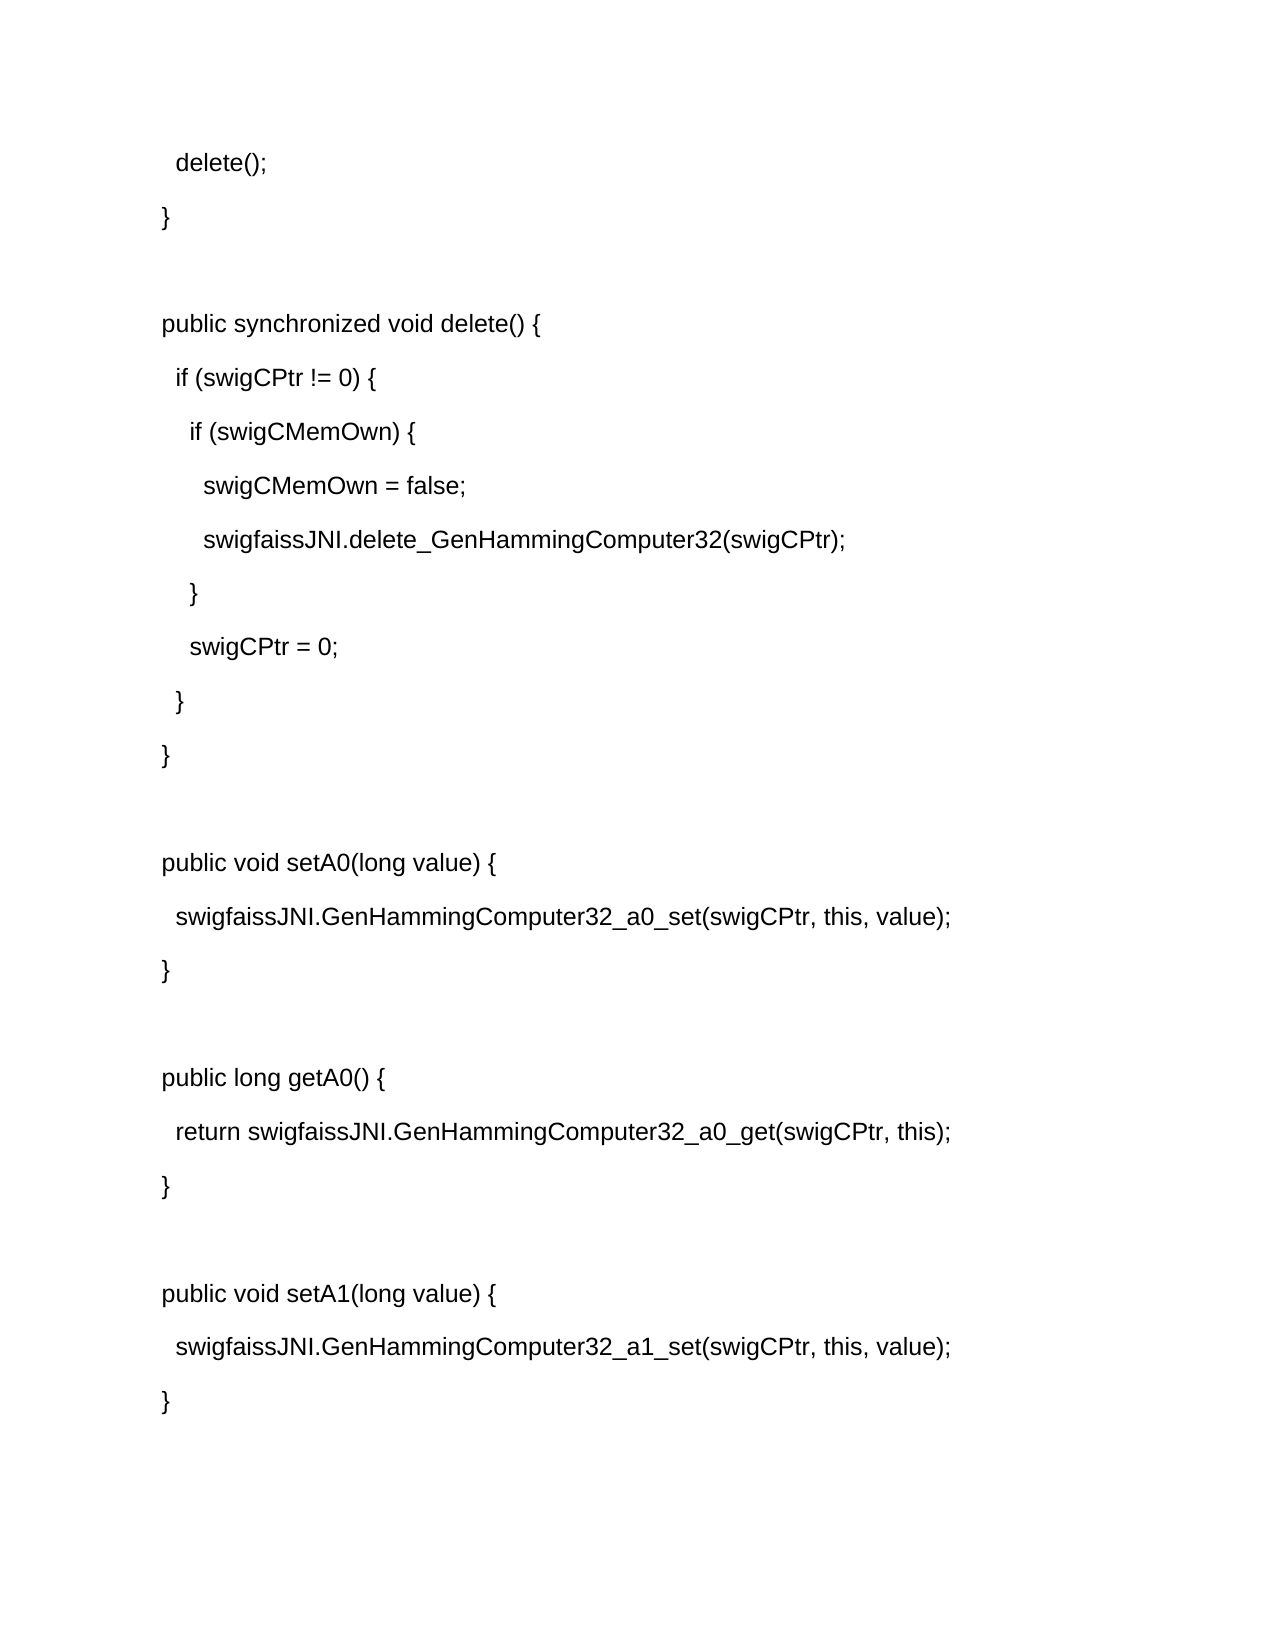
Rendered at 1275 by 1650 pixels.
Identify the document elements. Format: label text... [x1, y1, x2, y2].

text swigCMemOwn = false; [148, 471, 1127, 499]
text public long getA0() { [148, 1063, 1127, 1092]
text } [148, 740, 1127, 769]
text } [148, 578, 1127, 607]
text return swigfaissJNI.GenHammingComputer32_a0_get(swigCPtr, this); [148, 1117, 1127, 1146]
text public void setA1(long value) { [148, 1278, 1127, 1307]
text public synchronized void delete() { [148, 309, 1127, 338]
text swigfaissJNI.delete_GenHammingComputer32(swigCPtr); [148, 524, 1127, 553]
text } [148, 1171, 1127, 1199]
text swigfaissJNI.GenHammingComputer32_a1_set(swigCPtr, this, value); [148, 1332, 1127, 1361]
text if (swigCMemOwn) { [148, 417, 1127, 446]
text } [148, 955, 1127, 984]
text } [148, 1386, 1127, 1415]
text if (swigCPtr != 0) { [148, 363, 1127, 392]
text } [148, 201, 1127, 230]
text delete(); [148, 148, 1127, 176]
text swigfaissJNI.GenHammingComputer32_a0_set(swigCPtr, this, value); [148, 902, 1127, 930]
text swigCPtr = 0; [148, 632, 1127, 661]
text public void setA0(long value) { [148, 848, 1127, 876]
text } [148, 686, 1127, 715]
